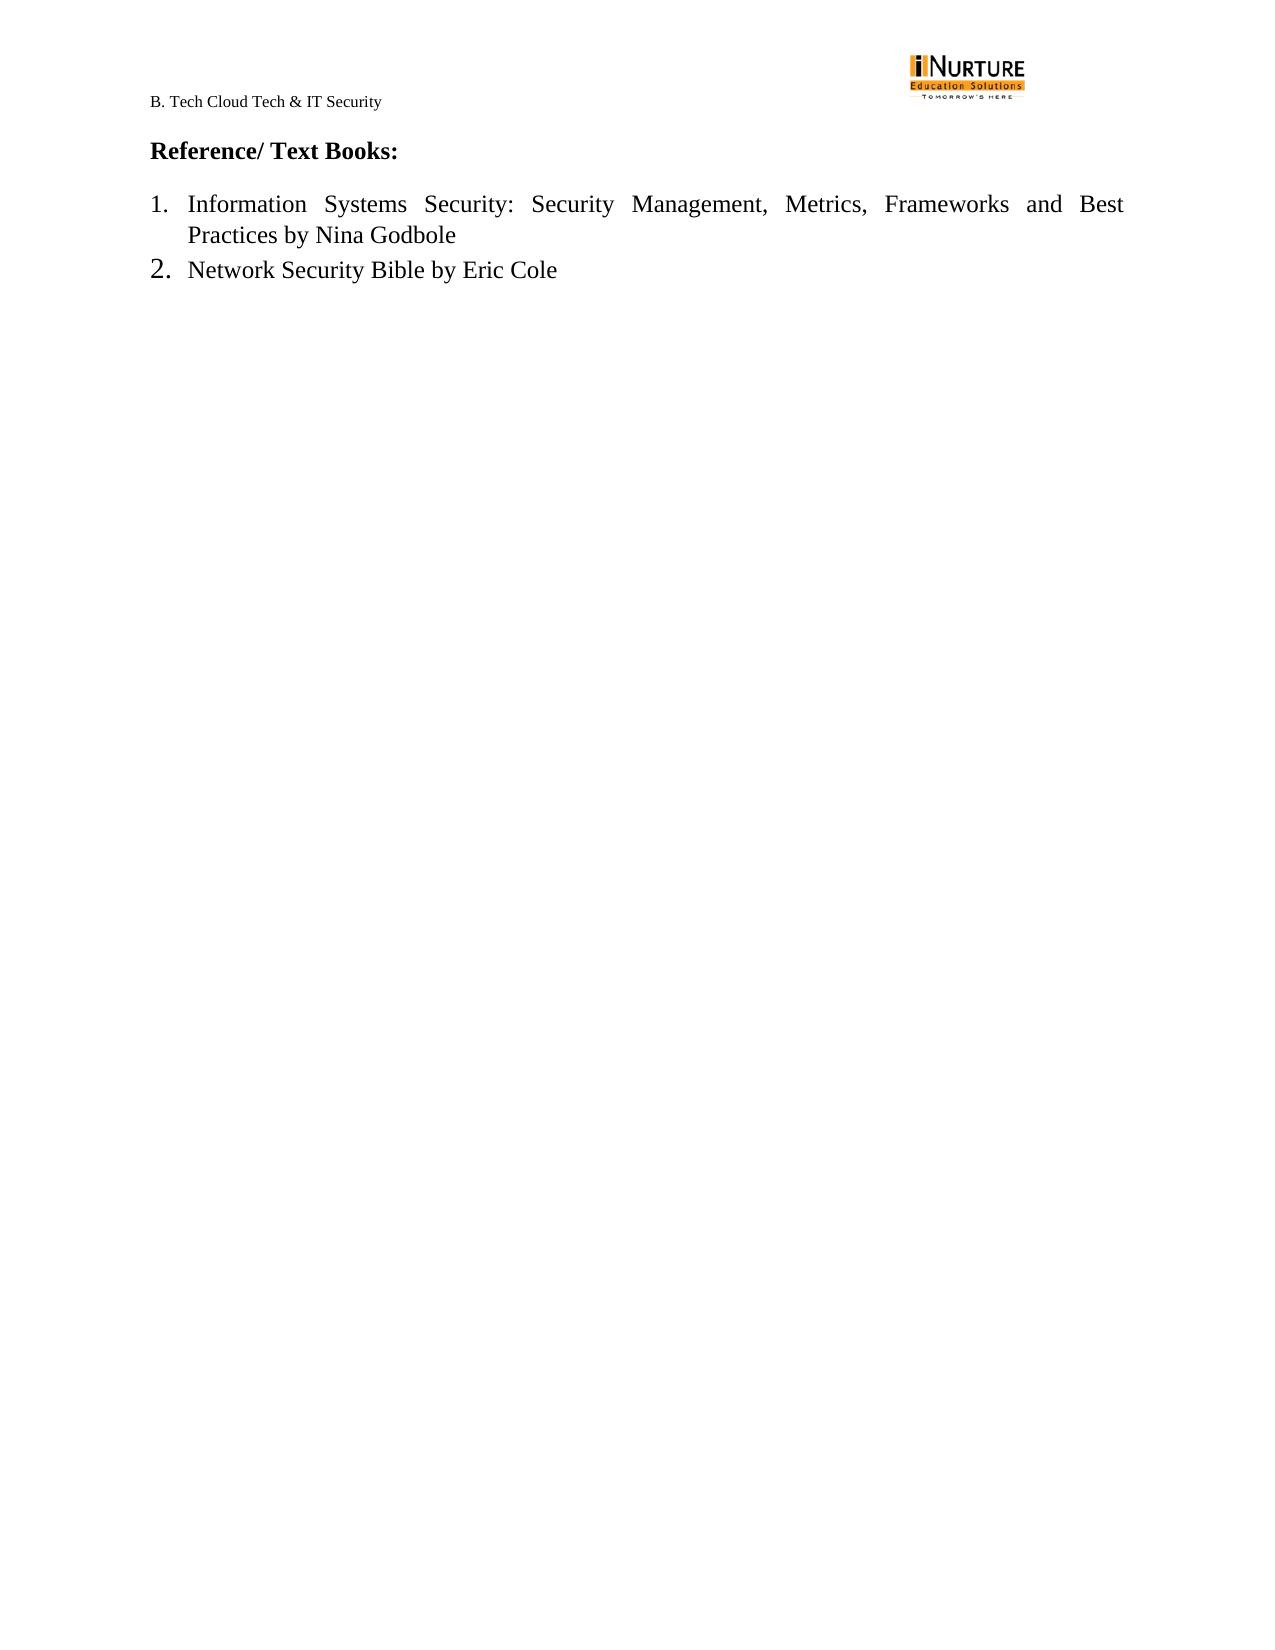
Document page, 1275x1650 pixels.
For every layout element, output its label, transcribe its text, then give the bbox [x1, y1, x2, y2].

text Reference/ Text Books: [150, 136, 1125, 164]
list Network Security Bible by Eric Cole [150, 252, 1125, 285]
list Information Systems Security: Security Management, Metrics, Frameworks and Best Practices by Nina Godbole [150, 189, 1125, 249]
picture [900, 45, 1035, 108]
